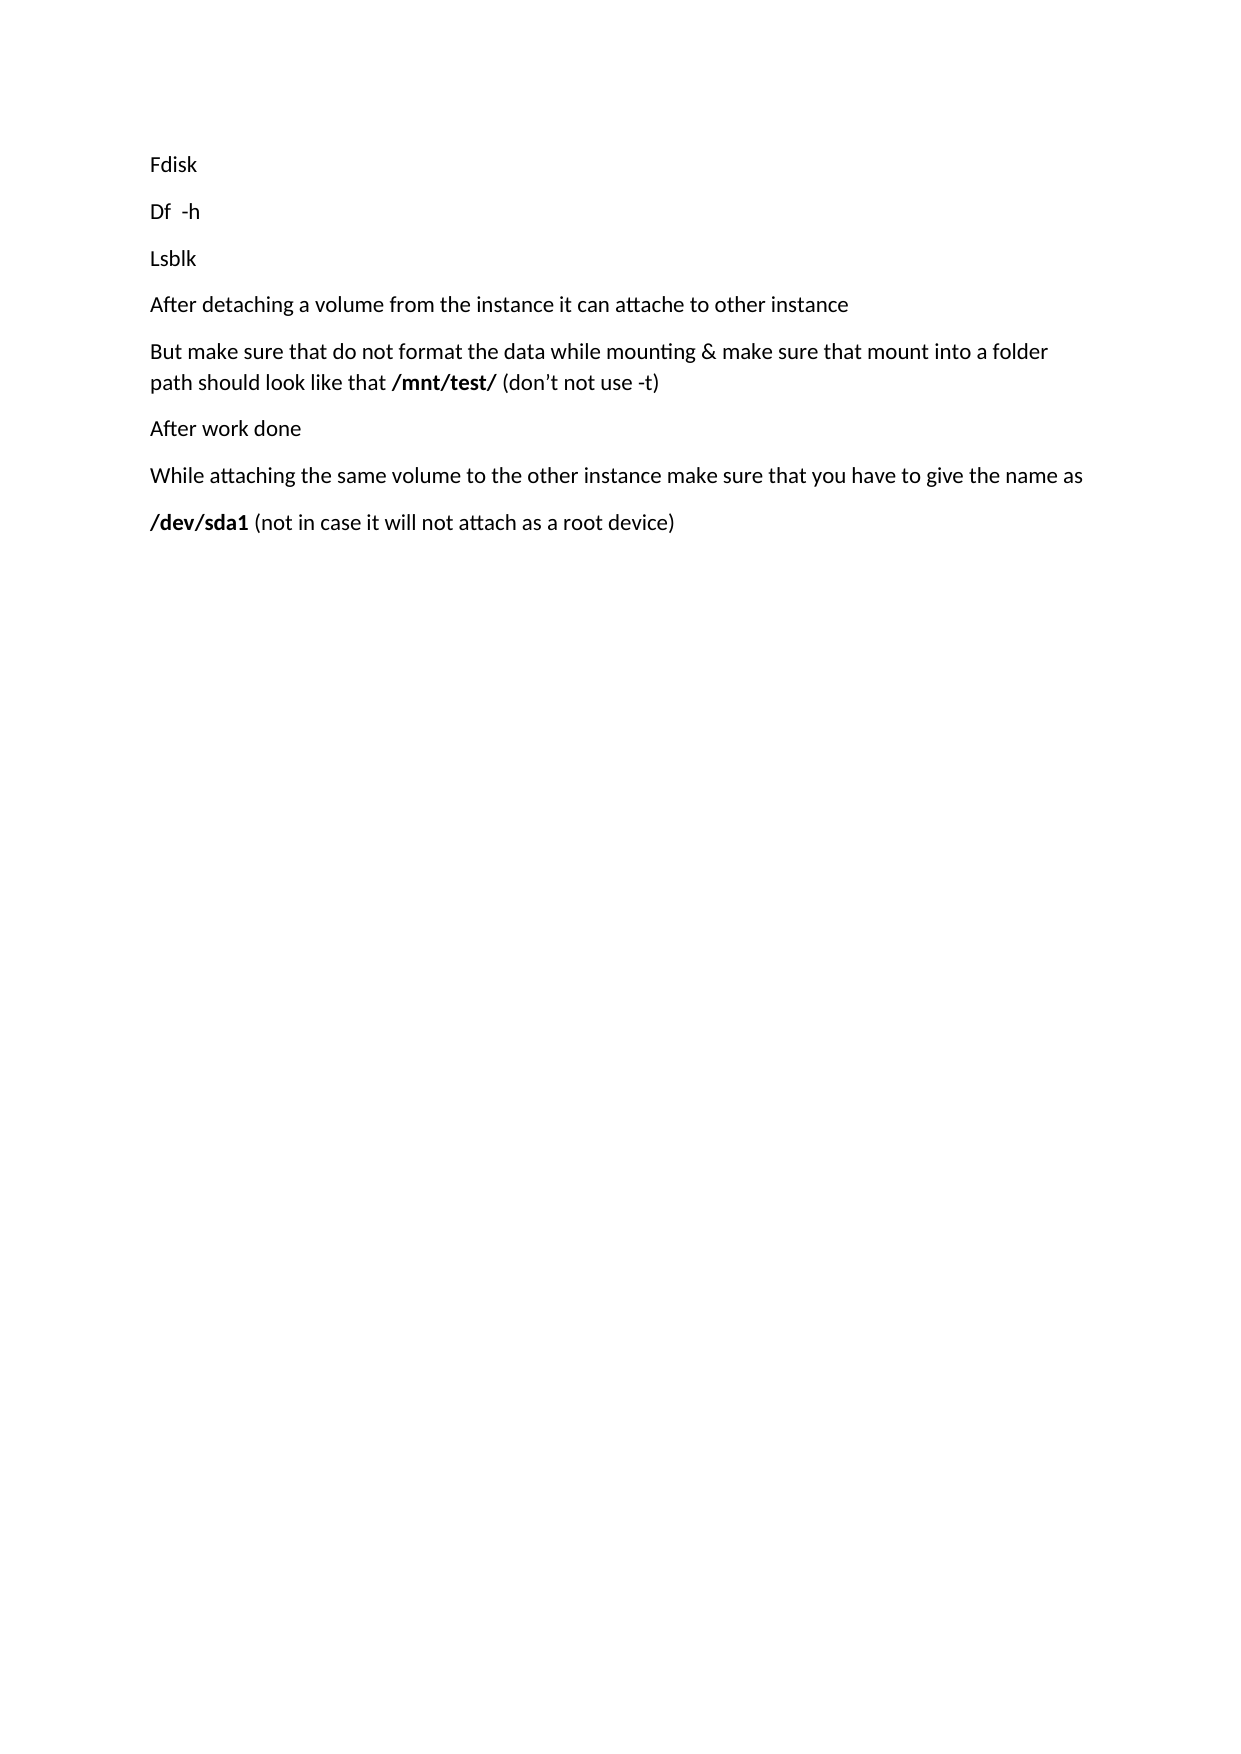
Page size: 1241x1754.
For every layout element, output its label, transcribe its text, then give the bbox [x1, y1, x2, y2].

text Lsblk [150, 244, 1090, 272]
text /dev/sda1 (not in case it will not attach as a root device) [150, 508, 1090, 536]
text Df -h [150, 197, 1090, 225]
text After detaching a volume from the instance it can attache to other instance [150, 291, 1090, 319]
text After work done [150, 414, 1090, 443]
text But make sure that do not format the data while mounting & make sure that mount into a folder path should look like that /mnt/test/ (don’t not use -t) [150, 337, 1090, 396]
text Fdisk [150, 150, 1090, 178]
text While attaching the same volume to the other instance make sure that you have to give the name as [150, 461, 1090, 489]
